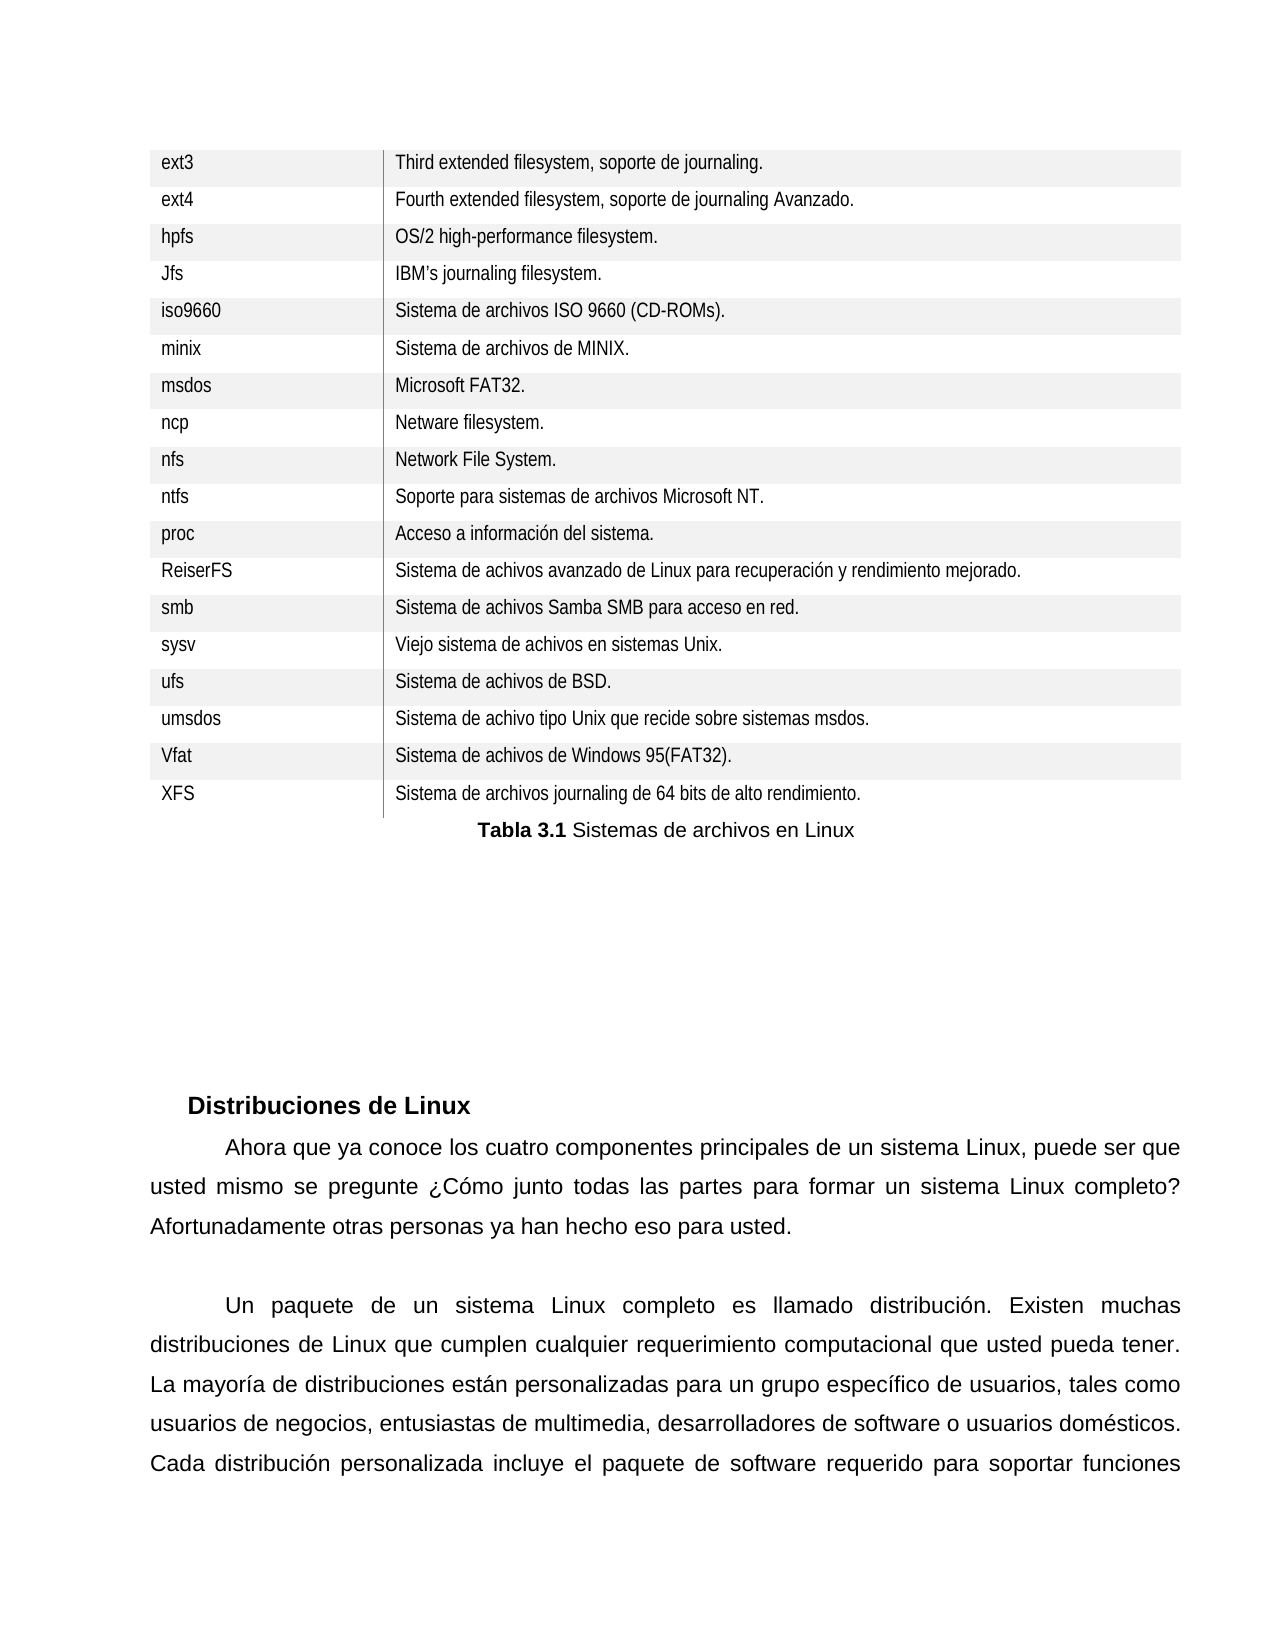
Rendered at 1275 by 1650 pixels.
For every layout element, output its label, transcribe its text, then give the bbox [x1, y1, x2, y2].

table_cell Soporte para sistemas de archivos Microsoft NT. [384, 484, 1181, 521]
table_cell ext3 [150, 150, 383, 187]
table_cell hpfs [150, 224, 383, 261]
table_cell Fourth extended filesystem, soporte de journaling Avanzado. [384, 187, 1181, 224]
text Tabla 3.1 Sistemas de archivos en Linux [150, 817, 1182, 841]
table_cell msdos [150, 373, 383, 409]
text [150, 1292, 1182, 1476]
table_cell Sistema de archivos ISO 9660 (CD-ROMs). [384, 298, 1181, 335]
table_cell ufs [150, 669, 383, 706]
table_cell Netware filesystem. [384, 410, 1181, 447]
table_cell Sistema de archivos de MINIX. [384, 335, 1181, 372]
table_cell iso9660 [150, 298, 383, 335]
table_cell Sistema de achivos Samba SMB para acceso en red. [384, 595, 1181, 632]
text Distribuciones de Linux [187, 1091, 1182, 1119]
table_cell umsdos [150, 706, 383, 743]
table_cell ntfs [150, 484, 383, 521]
table_cell Third extended filesystem, soporte de journaling. [384, 150, 1181, 187]
table_cell ReiserFS [150, 558, 383, 595]
table_cell ext4 [150, 187, 383, 224]
table_cell XFS [150, 780, 383, 817]
table_cell nfs [150, 447, 383, 484]
table_cell Sistema de archivos journaling de 64 bits de alto rendimiento. [384, 780, 1181, 817]
table_cell Network File System. [384, 447, 1181, 484]
table_cell Sistema de achivos de Windows 95(FAT32). [384, 743, 1181, 780]
table_cell Viejo sistema de achivos en sistemas Unix. [384, 632, 1181, 669]
table_cell Microsoft FAT32. [384, 373, 1181, 409]
table_cell Acceso a información del sistema. [384, 521, 1181, 558]
table_cell ncp [150, 410, 383, 447]
table_cell minix [150, 335, 383, 372]
table_cell OS/2 high-performance filesystem. [384, 224, 1181, 261]
table_cell Sistema de achivos de BSD. [384, 669, 1181, 706]
table_cell proc [150, 521, 383, 558]
table_cell IBM’s journaling filesystem. [384, 261, 1181, 298]
table_cell Vfat [150, 743, 383, 780]
table_cell sysv [150, 632, 383, 669]
text Ahora que ya conoce los cuatro componentes principales de un sistema Linux, puede ser que usted mismo se pregunte ¿Cómo junto todas las partes para formar un sistema Linux completo? Afortunadamente otras personas ya han hecho eso para usted. [150, 1134, 1182, 1239]
table_cell Sistema de achivo tipo Unix que recide sobre sistemas msdos. [384, 706, 1181, 743]
table_cell Jfs [150, 261, 383, 298]
table_cell smb [150, 595, 383, 632]
table_cell Sistema de achivos avanzado de Linux para recuperación y rendimiento mejorado. [384, 558, 1181, 595]
